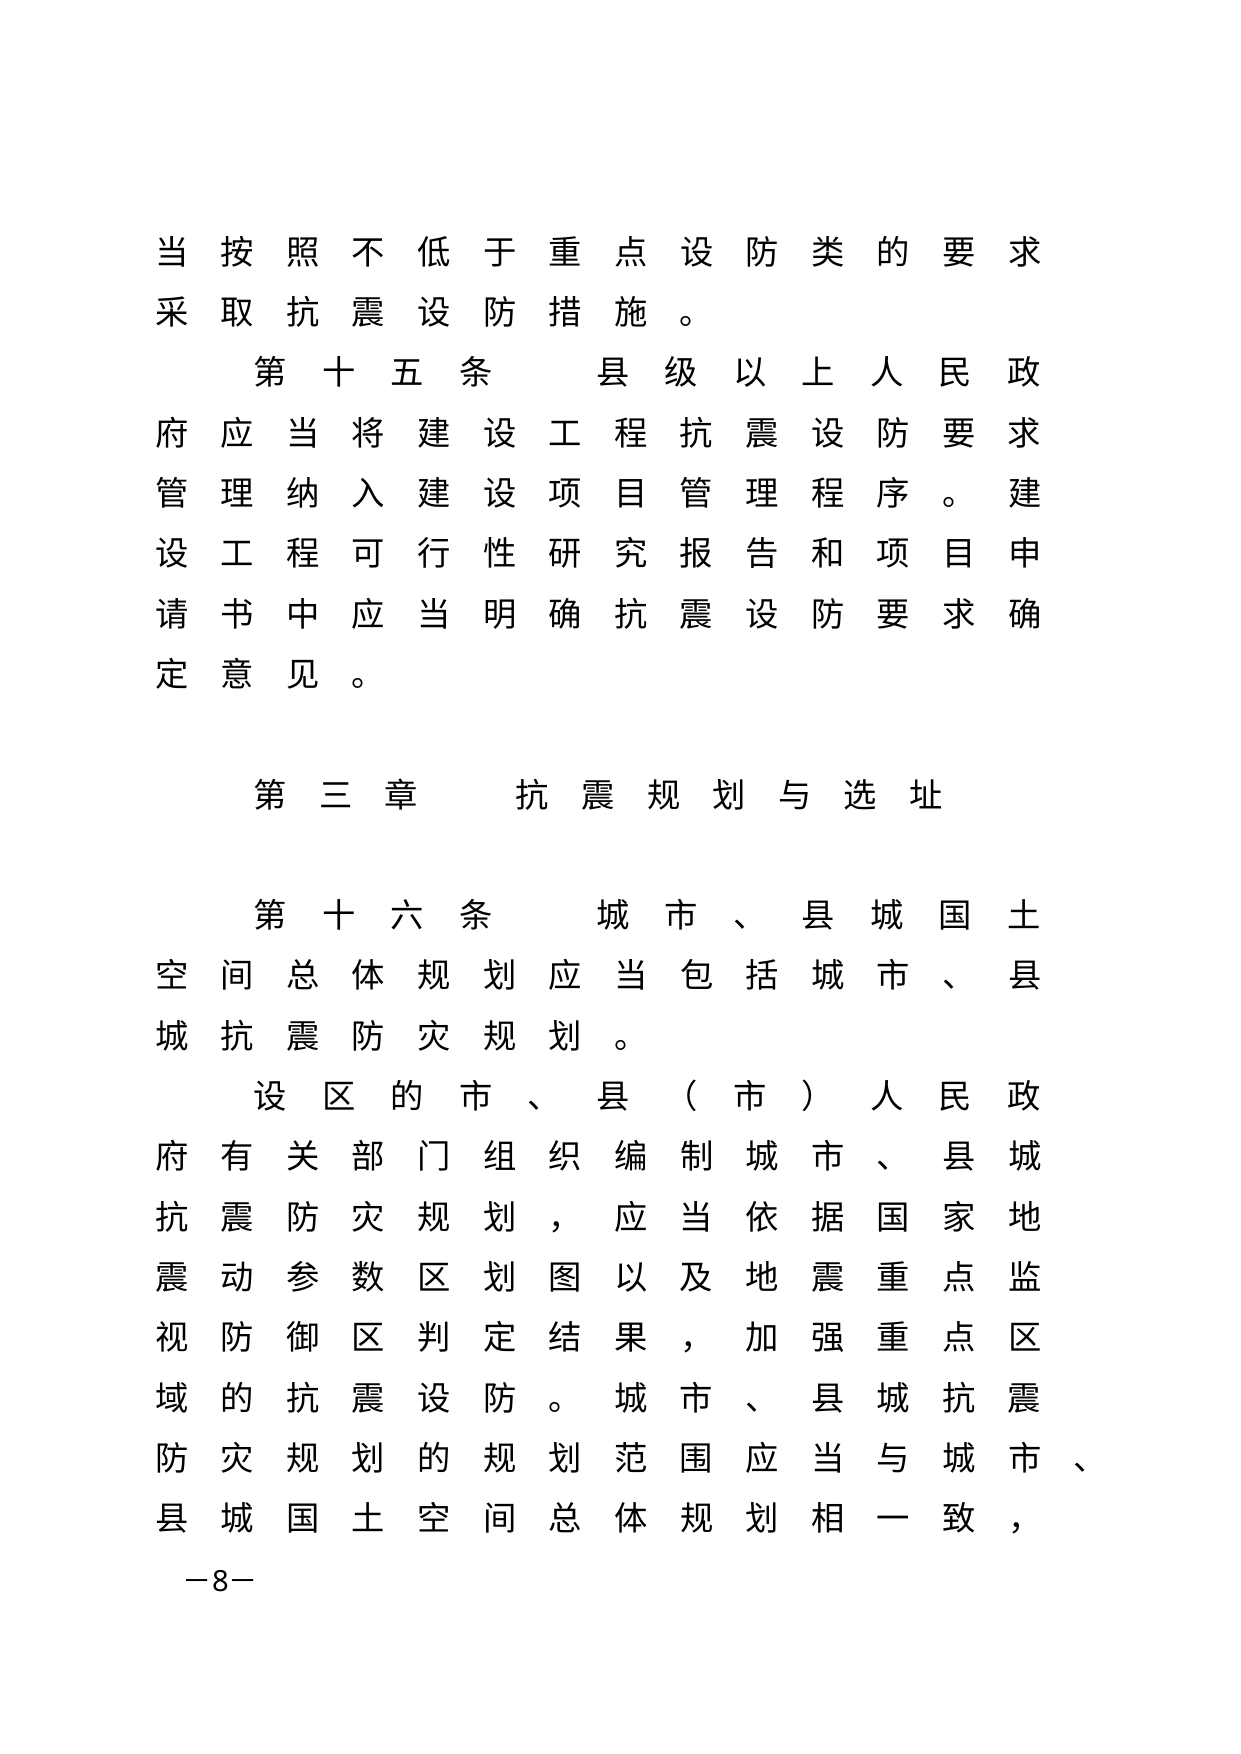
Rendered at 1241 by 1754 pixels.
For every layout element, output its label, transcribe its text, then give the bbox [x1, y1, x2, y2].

text 第三章 抗震规划与选址 [155, 762, 1073, 823]
text 第十五条 县级以上人民政府应当将建设工程抗震设防要求管理纳入建设项目管理程序。建设工程可行性研究报告和项目申请书中应当明确抗震设防要求确定意见。 [155, 340, 1073, 702]
text 设区的市、县（市）人民政府有关部门组织编制城市、县城抗震防灾规划，应当依据国家地震动参数区划图以及地震重点监视防御区判定结果，加强重点区域的抗震设防。城市、县城抗震防灾规划的规划范围应当与城市、县城国土空间总体规划相一致，并同步实施。 [155, 1064, 1073, 1546]
text 新建、改建或者扩建学校、幼儿园、医院、养老机构、儿童福利机构、应急指挥中心、应急避难场所、广播电视等建筑，应当按照不低于重点设防类的要求采取抗震设防措施。 [155, 219, 1073, 340]
text 第十六条 城市、县城国土空间总体规划应当包括城市、县城抗震防灾规划。 [155, 883, 1073, 1064]
